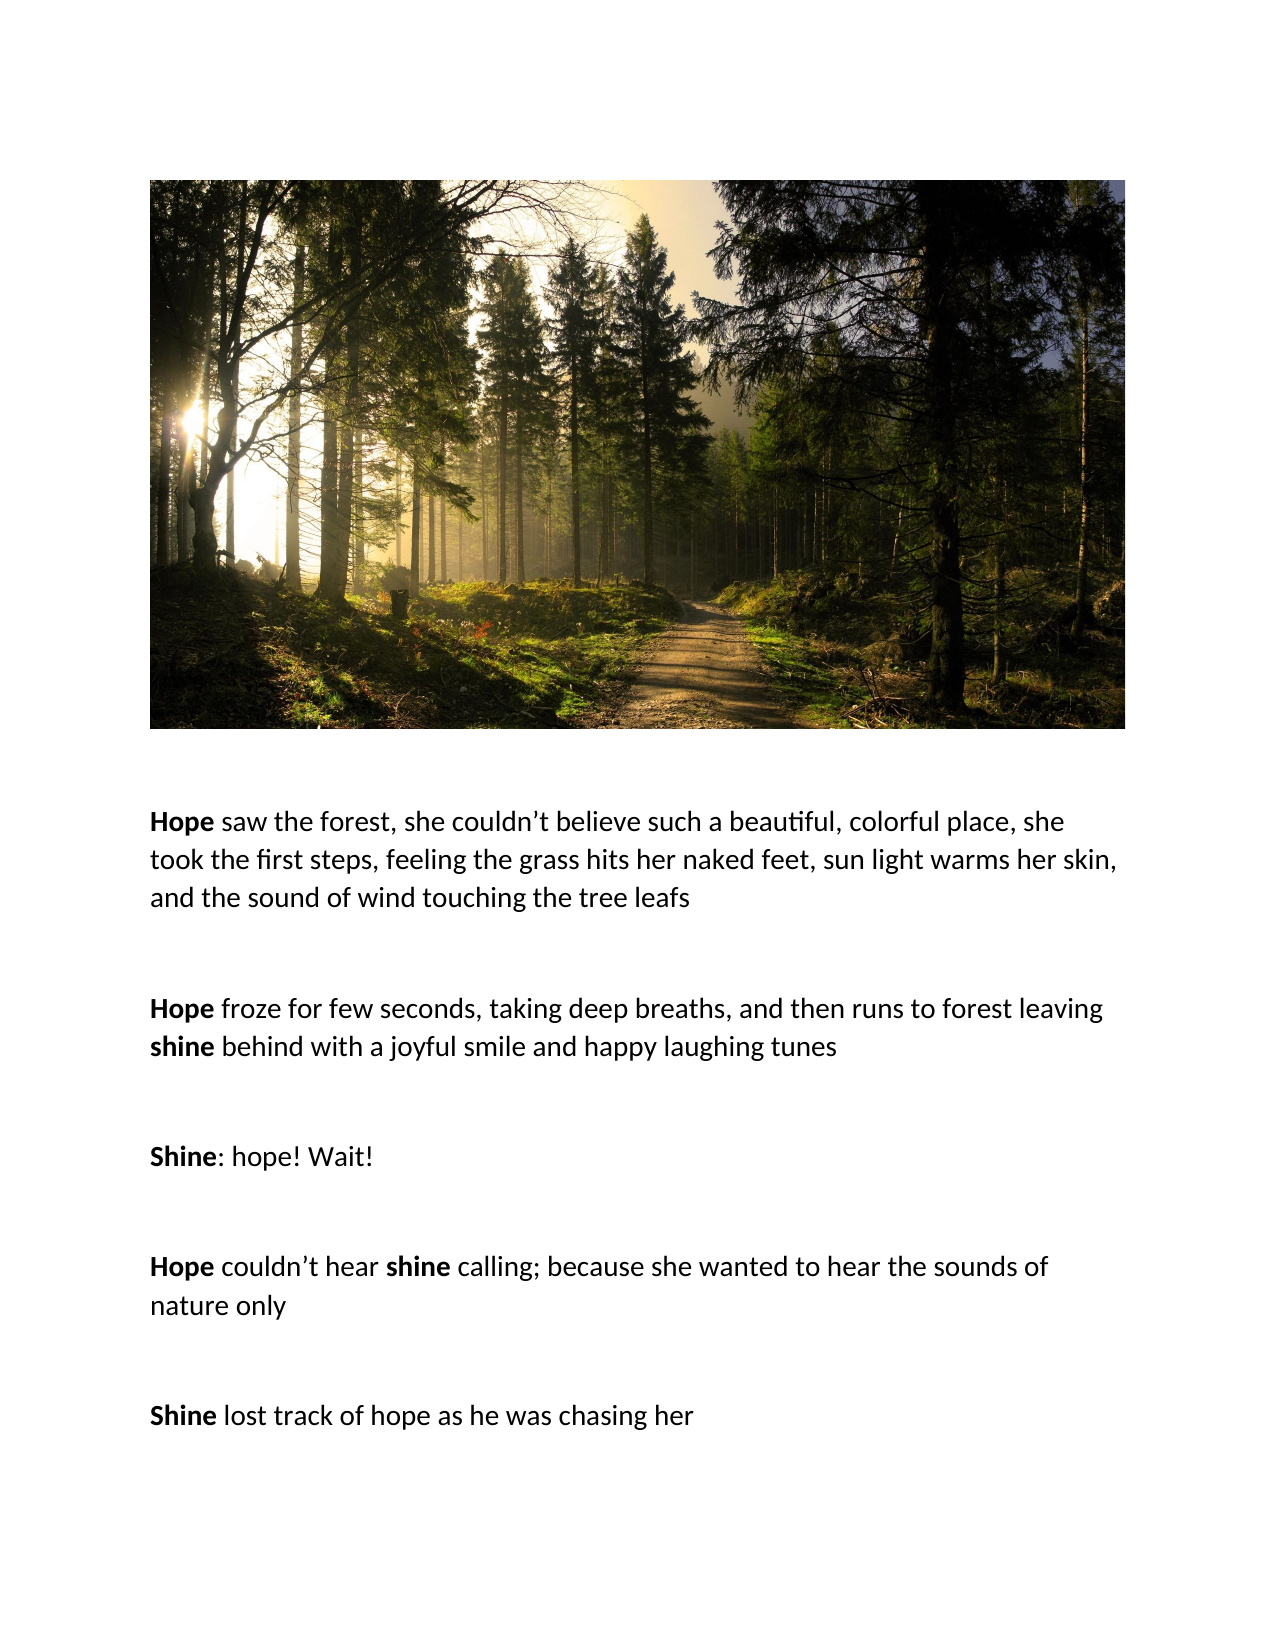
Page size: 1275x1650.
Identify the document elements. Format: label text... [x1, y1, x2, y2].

text Shine lost track of hope as he was chasing her [150, 1397, 1125, 1433]
text Shine: hope! Wait! [150, 1138, 1125, 1174]
text Hope couldn’t hear shine calling; because she wanted to hear the sounds of nature only [150, 1248, 1125, 1323]
text Hope froze for few seconds, taking deep breaths, and then runs to forest leaving shine behind with a joyful smile and happy laughing tunes [150, 990, 1125, 1064]
picture [150, 180, 1125, 729]
text Hope saw the forest, she couldn’t believe such a beautiful, colorful place, she took the first steps, feeling the grass hits her naked feet, sun light warms her skin, and the sound of wind touching the tree leafs [150, 803, 1125, 915]
